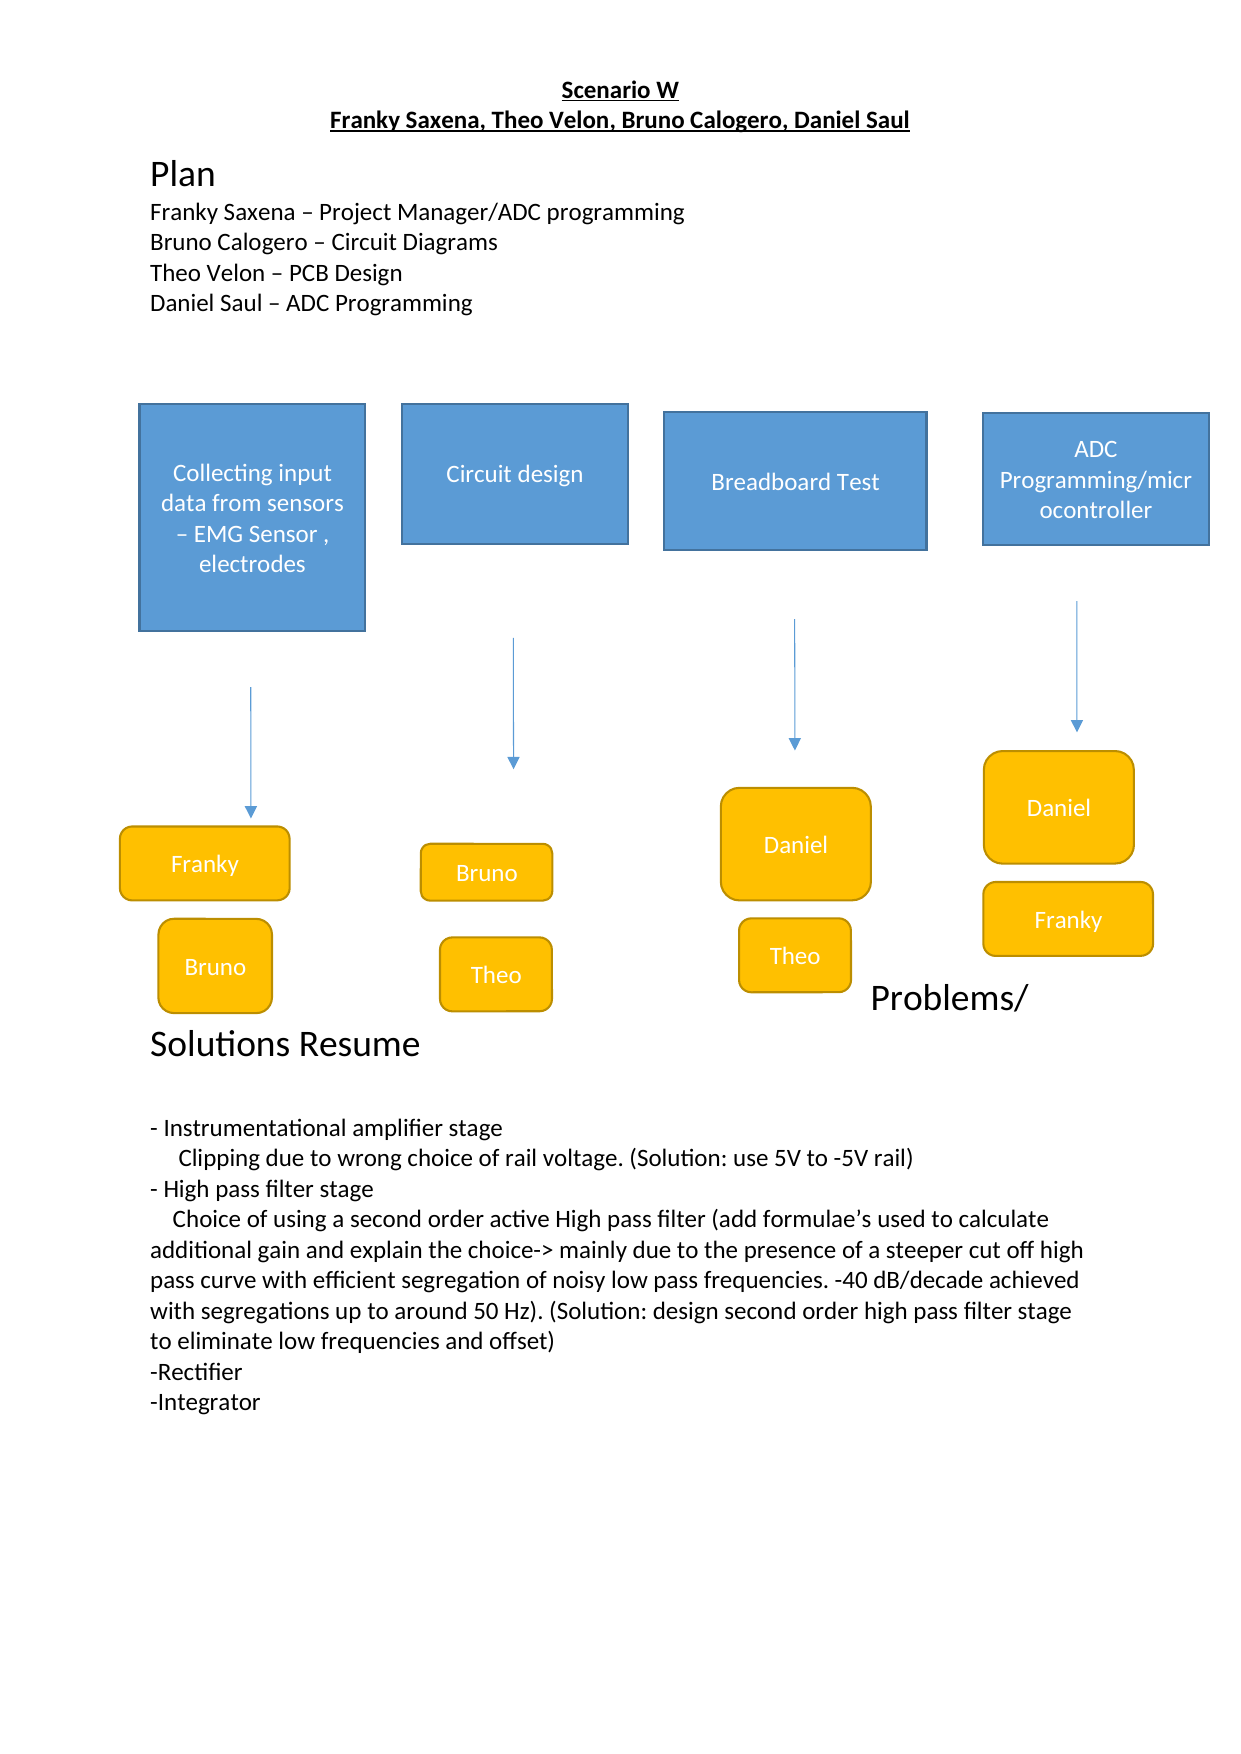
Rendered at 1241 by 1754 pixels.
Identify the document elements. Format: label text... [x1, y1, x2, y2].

text Daniel Saul – ADC Programming [150, 287, 1090, 318]
text Choice of using a second order active High pass filter (add formulae’s used to calculate additional gain and explain the choice-> mainly due to the presence of a steeper cut off high pass curve with efficient segregation of noisy low pass frequencies. -40 dB/decade achieved with segregations up to around 50 Hz). (Solution: design second order high pass filter stage to eliminate low frequencies and offset) [150, 1203, 1090, 1356]
text - Instrumentational amplifier stage [150, 1112, 1090, 1142]
text Franky Saxena – Project Manager/ADC programming [150, 196, 1090, 226]
text -Rectifier [150, 1356, 1090, 1386]
text Clipping due to wrong choice of rail voltage. (Solution: use 5V to -5V rail) [150, 1142, 1090, 1173]
text Theo Velon – PCB Design [150, 257, 1090, 287]
text -Integrator [150, 1386, 1090, 1417]
text Plan [150, 150, 1090, 196]
text Bruno Calogero – Circuit Diagrams [150, 226, 1090, 257]
text Problems/Solutions Resume [150, 928, 1090, 1066]
text - High pass filter stage [150, 1173, 1090, 1203]
